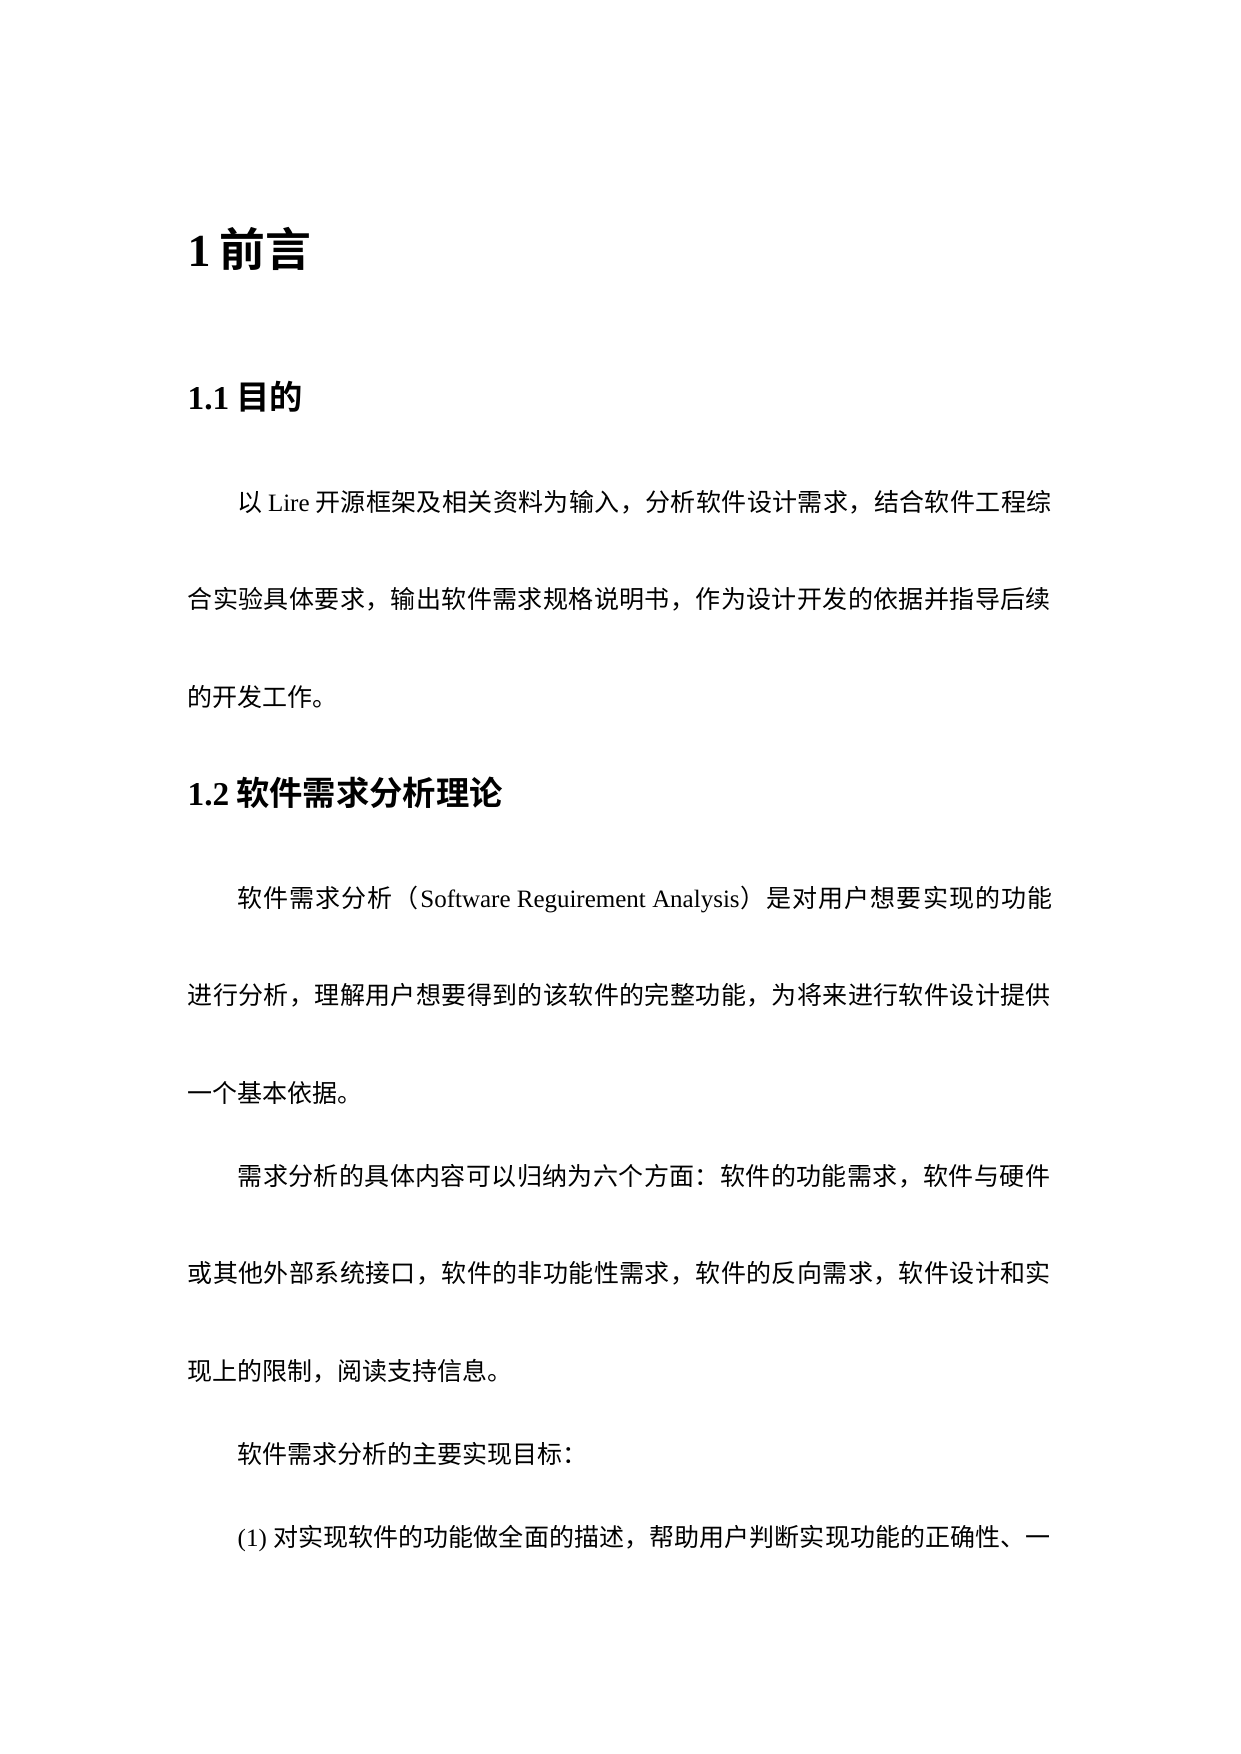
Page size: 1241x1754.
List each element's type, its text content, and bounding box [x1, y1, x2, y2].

text 软件需求分析（Software Reguirement Analysis）是对用户想要实现的功能进行分析，理解用户想要得到的该软件的完整功能，为将来进行软件设计提供一个基本依据。 [187, 864, 1053, 1124]
text 软件需求分析的主要实现目标： [187, 1420, 1053, 1485]
text 需求分析的具体内容可以归纳为六个方面：软件的功能需求，软件与硬件或其他外部系统接口，软件的非功能性需求，软件的反向需求，软件设计和实现上的限制，阅读支持信息。 [187, 1142, 1053, 1402]
subtitle 1.2软件需求分析理论 [187, 758, 1053, 823]
text (1) 对实现软件的功能做全面的描述，帮助用户判断实现功能的正确性、一致性和完整性，促使用户在软件设计启动之前周密地、全面地思考软件需求； [187, 1503, 1053, 1568]
text 以Lire开源框架及相关资料为输入，分析软件设计需求，结合软件工程综合实验具体要求，输出软件需求规格说明书，作为设计开发的依据并指导后续的开发工作。 [187, 468, 1053, 728]
subtitle 1前言 [187, 197, 1053, 295]
subtitle 1.1目的 [187, 362, 1053, 427]
